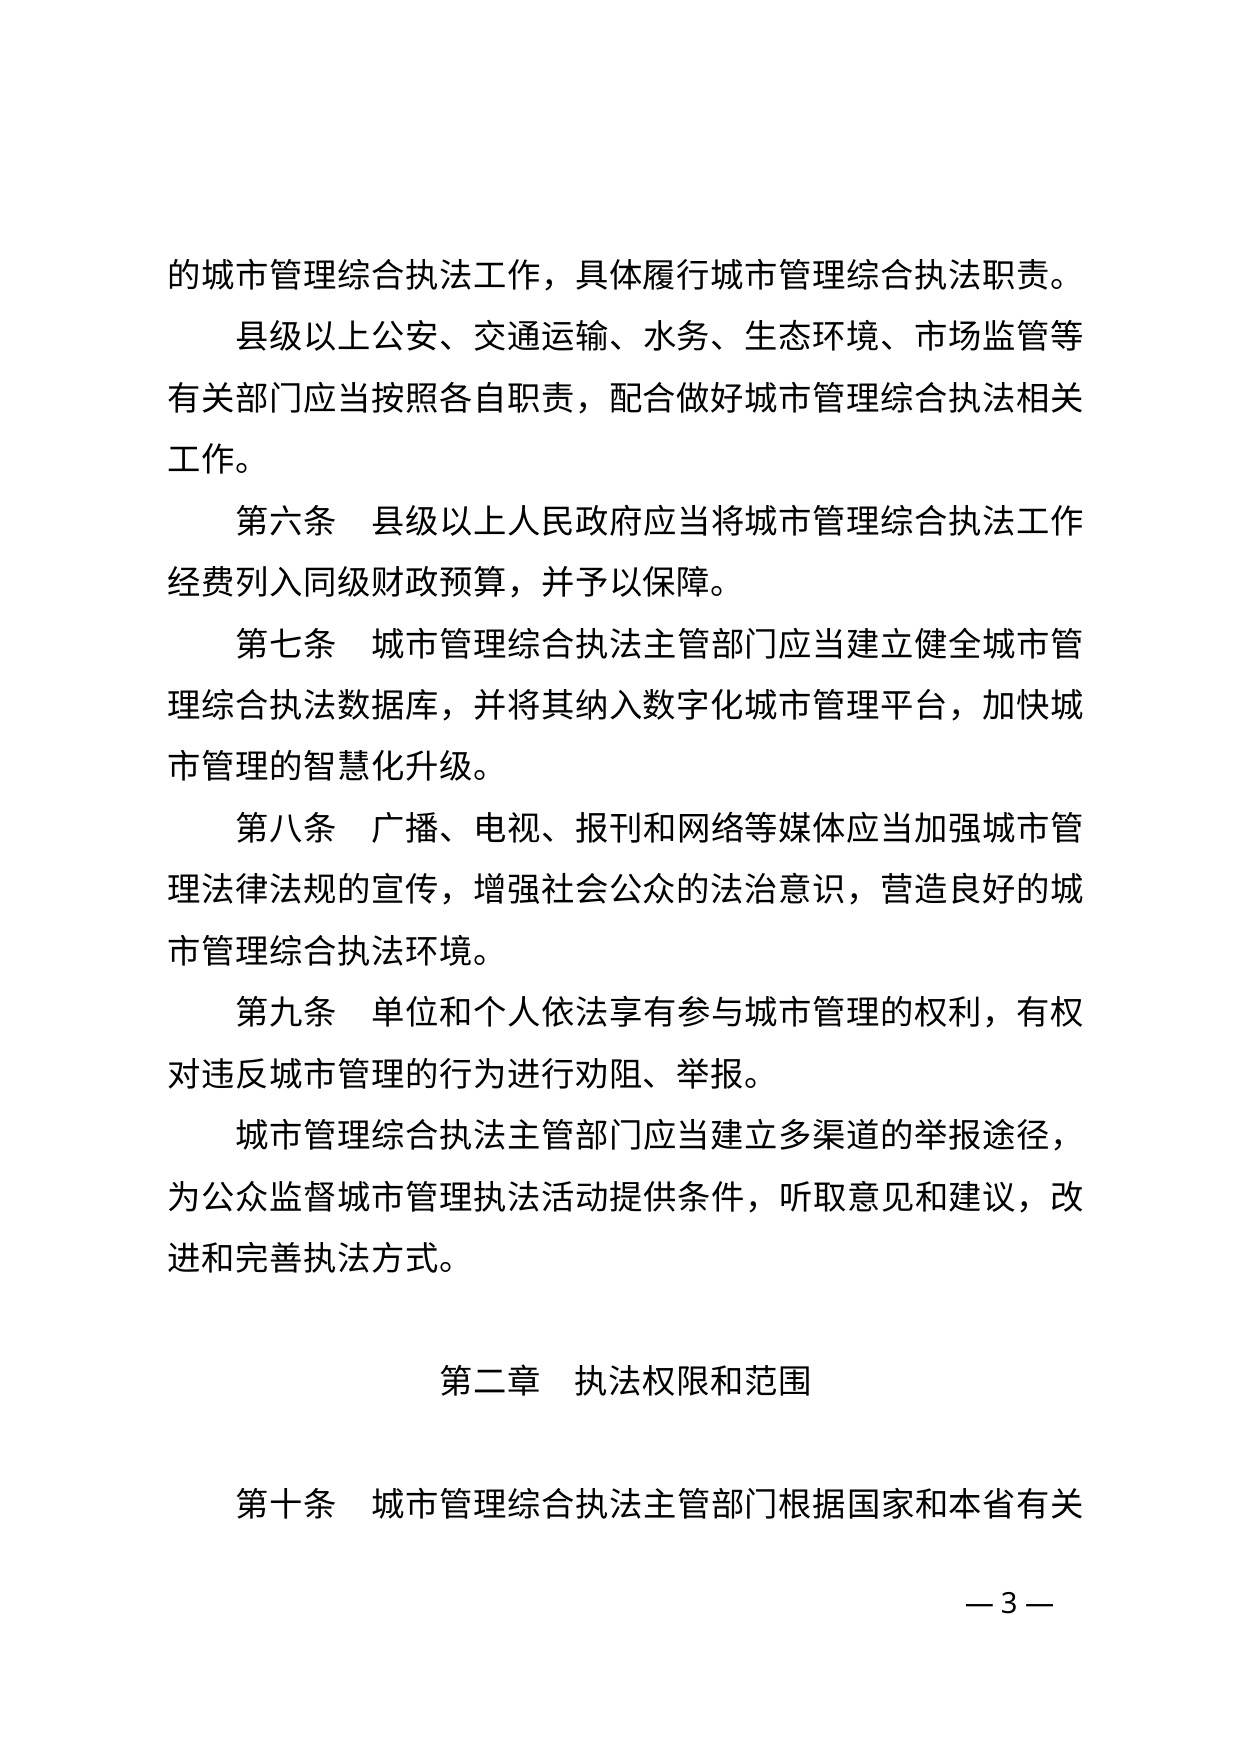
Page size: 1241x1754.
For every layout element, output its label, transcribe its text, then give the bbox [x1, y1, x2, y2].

text 第九条 单位和个人依法享有参与城市管理的权利，有权对违反城市管理的行为进行劝阻、举报。 [168, 979, 1084, 1102]
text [168, 1471, 1084, 1533]
text 城市管理综合执法主管部门应当建立多渠道的举报途径，为公众监督城市管理执法活动提供条件，听取意见和建议，改进和完善执法方式。 [168, 1102, 1084, 1287]
text 第六条 县级以上人民政府应当将城市管理综合执法工作经费列入同级财政预算，并予以保障。 [168, 488, 1084, 611]
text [168, 242, 1084, 303]
text 县级以上公安、交通运输、水务、生态环境、市场监管等有关部门应当按照各自职责，配合做好城市管理综合执法相关工作。 [168, 303, 1084, 488]
text 第二章 执法权限和范围 [168, 1348, 1084, 1410]
text 第八条 广播、电视、报刊和网络等媒体应当加强城市管理法律法规的宣传，增强社会公众的法治意识，营造良好的城市管理综合执法环境。 [168, 795, 1084, 979]
text 第七条 城市管理综合执法主管部门应当建立健全城市管理综合执法数据库，并将其纳入数字化城市管理平台，加快城市管理的智慧化升级。 [168, 611, 1084, 795]
